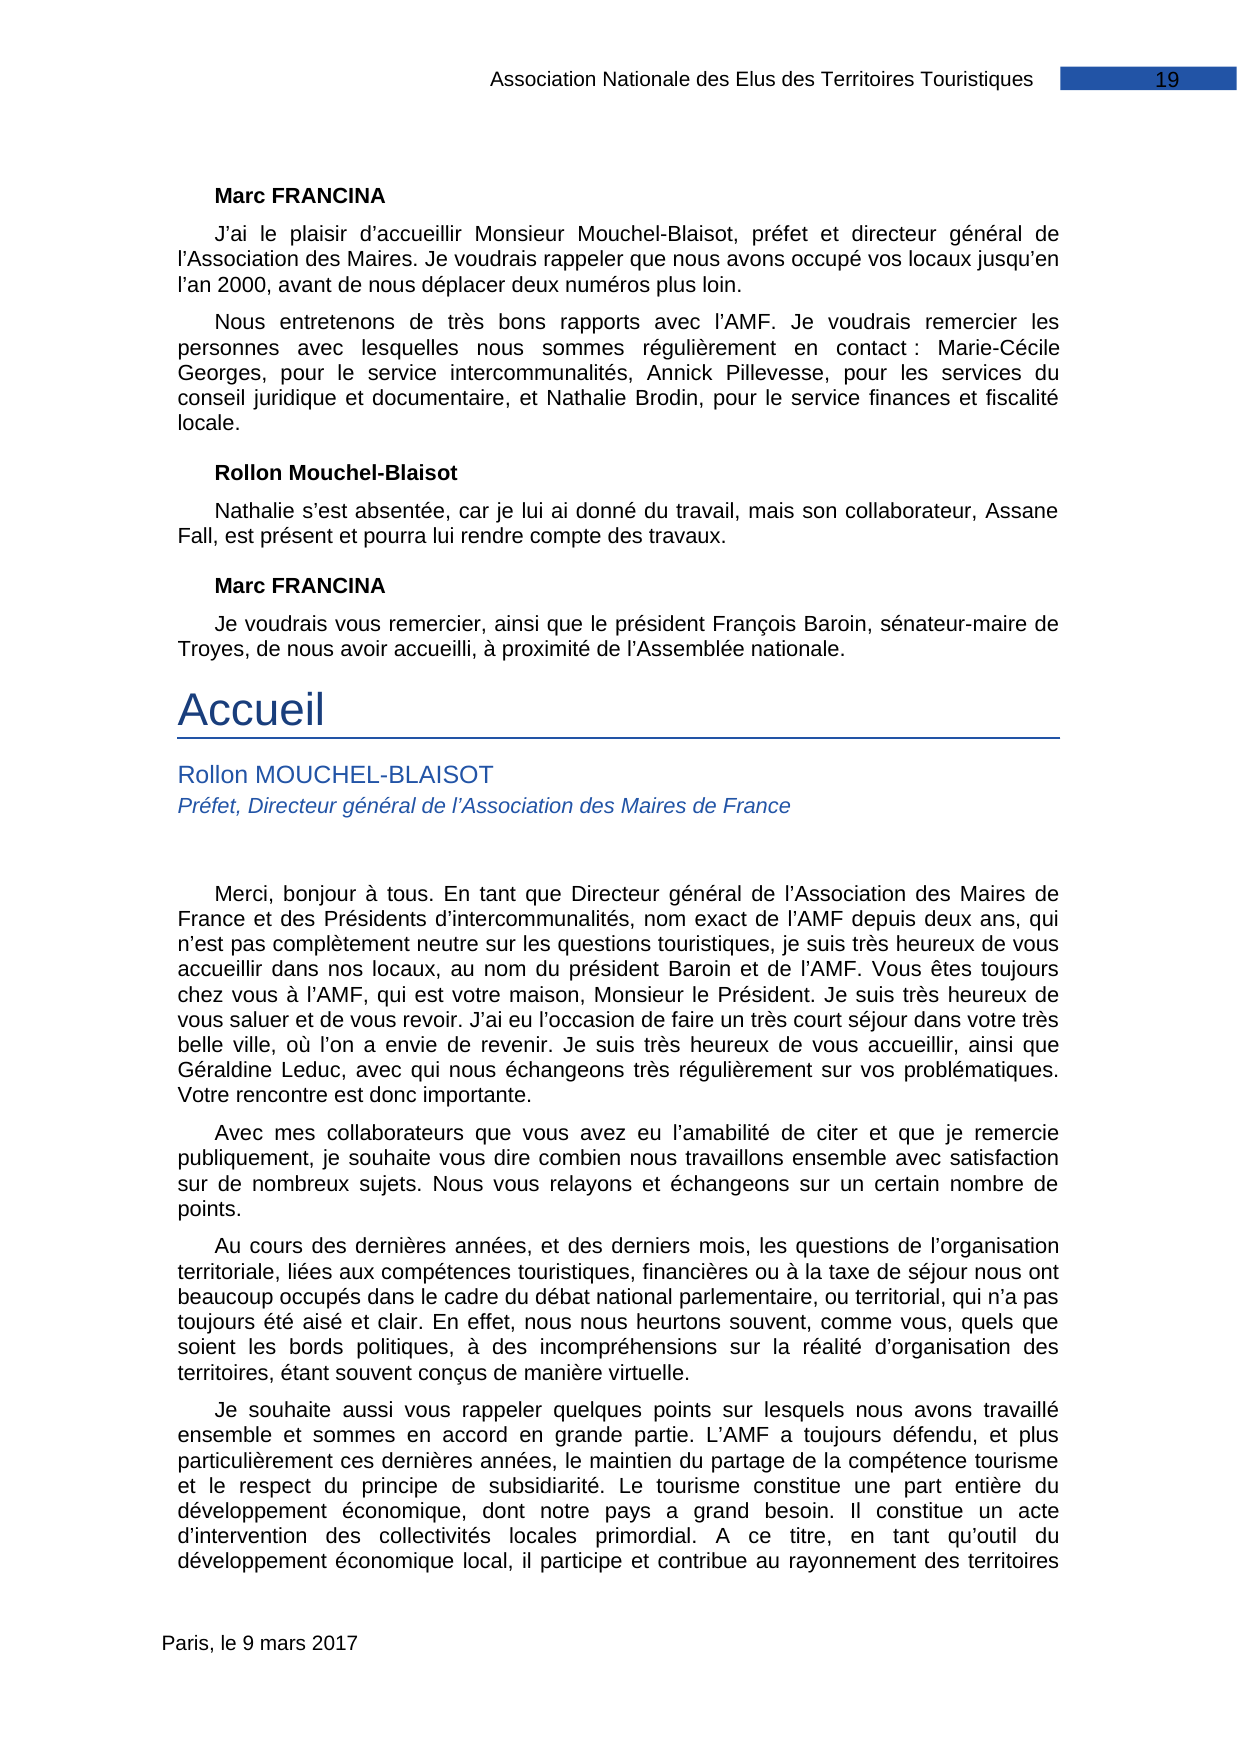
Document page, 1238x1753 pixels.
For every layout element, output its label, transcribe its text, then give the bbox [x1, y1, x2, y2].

text Au cours des dernières années, et des derniers mois, les questions de l’organisation territoriale, liées aux compétences touristiques, financières ou à la taxe de séjour nous ont beaucoup occupés dans le cadre du débat national parlementaire, ou territorial, qui n’a pas toujours été aisé et clair. En effet, nous nous heurtons souvent, comme vous, quels que soient les bords politiques, à des incompréhensions sur la réalité d’organisation des territoires, étant souvent conçus de manière virtuelle. [177, 1233, 1060, 1384]
subtitle Rollon MOUCHEL-BLAISOT [177, 760, 1060, 789]
subtitle Accueil [177, 682, 1060, 737]
text Nathalie s’est absentée, car je lui ai donné du travail, mais son collaborateur, Assane Fall, est présent et pourra lui rendre compte des travaux. [177, 498, 1060, 548]
text Avec mes collaborateurs que vous avez eu l’amabilité de citer et que je remercie publiquement, je souhaite vous dire combien nous travaillons ensemble avec satisfaction sur de nombreux sujets. Nous vous relayons et échangeons sur un certain nombre de points. [177, 1120, 1060, 1221]
text Je voudrais vous remercier, ainsi que le président François Baroin, sénateur-maire de Troyes, de nous avoir accueilli, à proximité de l’Assemblée nationale. [177, 611, 1060, 661]
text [177, 1397, 1060, 1573]
text Rollon Mouchel-Blaisot [177, 460, 1060, 485]
subtitle Préfet, Directeur général de l’Association des Maires de France [177, 793, 1060, 818]
text Nous entretenons de très bons rapports avec l’AMF. Je voudrais remercier les personnes avec lesquelles nous sommes régulièrement en contact : Marie-Cécile Georges, pour le service intercommunalités, Annick Pillevesse, pour les services du conseil juridique et documentaire, et Nathalie Brodin, pour le service finances et fiscalité locale. [177, 309, 1060, 435]
text Merci, bonjour à tous. En tant que Directeur général de l’Association des Maires de France et des Présidents d’intercommunalités, nom exact de l’AMF depuis deux ans, qui n’est pas complètement neutre sur les questions touristiques, je suis très heureux de vous accueillir dans nos locaux, au nom du président Baroin et de l’AMF. Vous êtes toujours chez vous à l’AMF, qui est votre maison, Monsieur le Président. Je suis très heureux de vous saluer et de vous revoir. J’ai eu l’occasion de faire un très court séjour dans votre très belle ville, où l’on a envie de revenir. Je suis très heureux de vous accueillir, ainsi que Géraldine Leduc, avec qui nous échangeons très régulièrement sur vos problématiques. Votre rencontre est donc importante. [177, 881, 1060, 1107]
text J’ai le plaisir d’accueillir Monsieur Mouchel-Blaisot, préfet et directeur général de l’Association des Maires. Je voudrais rappeler que nous avons occupé vos locaux jusqu’en l’an 2000, avant de nous déplacer deux numéros plus loin. [177, 221, 1060, 297]
text Marc FRANCINA [177, 183, 1060, 208]
text Marc FRANCINA [177, 573, 1060, 598]
